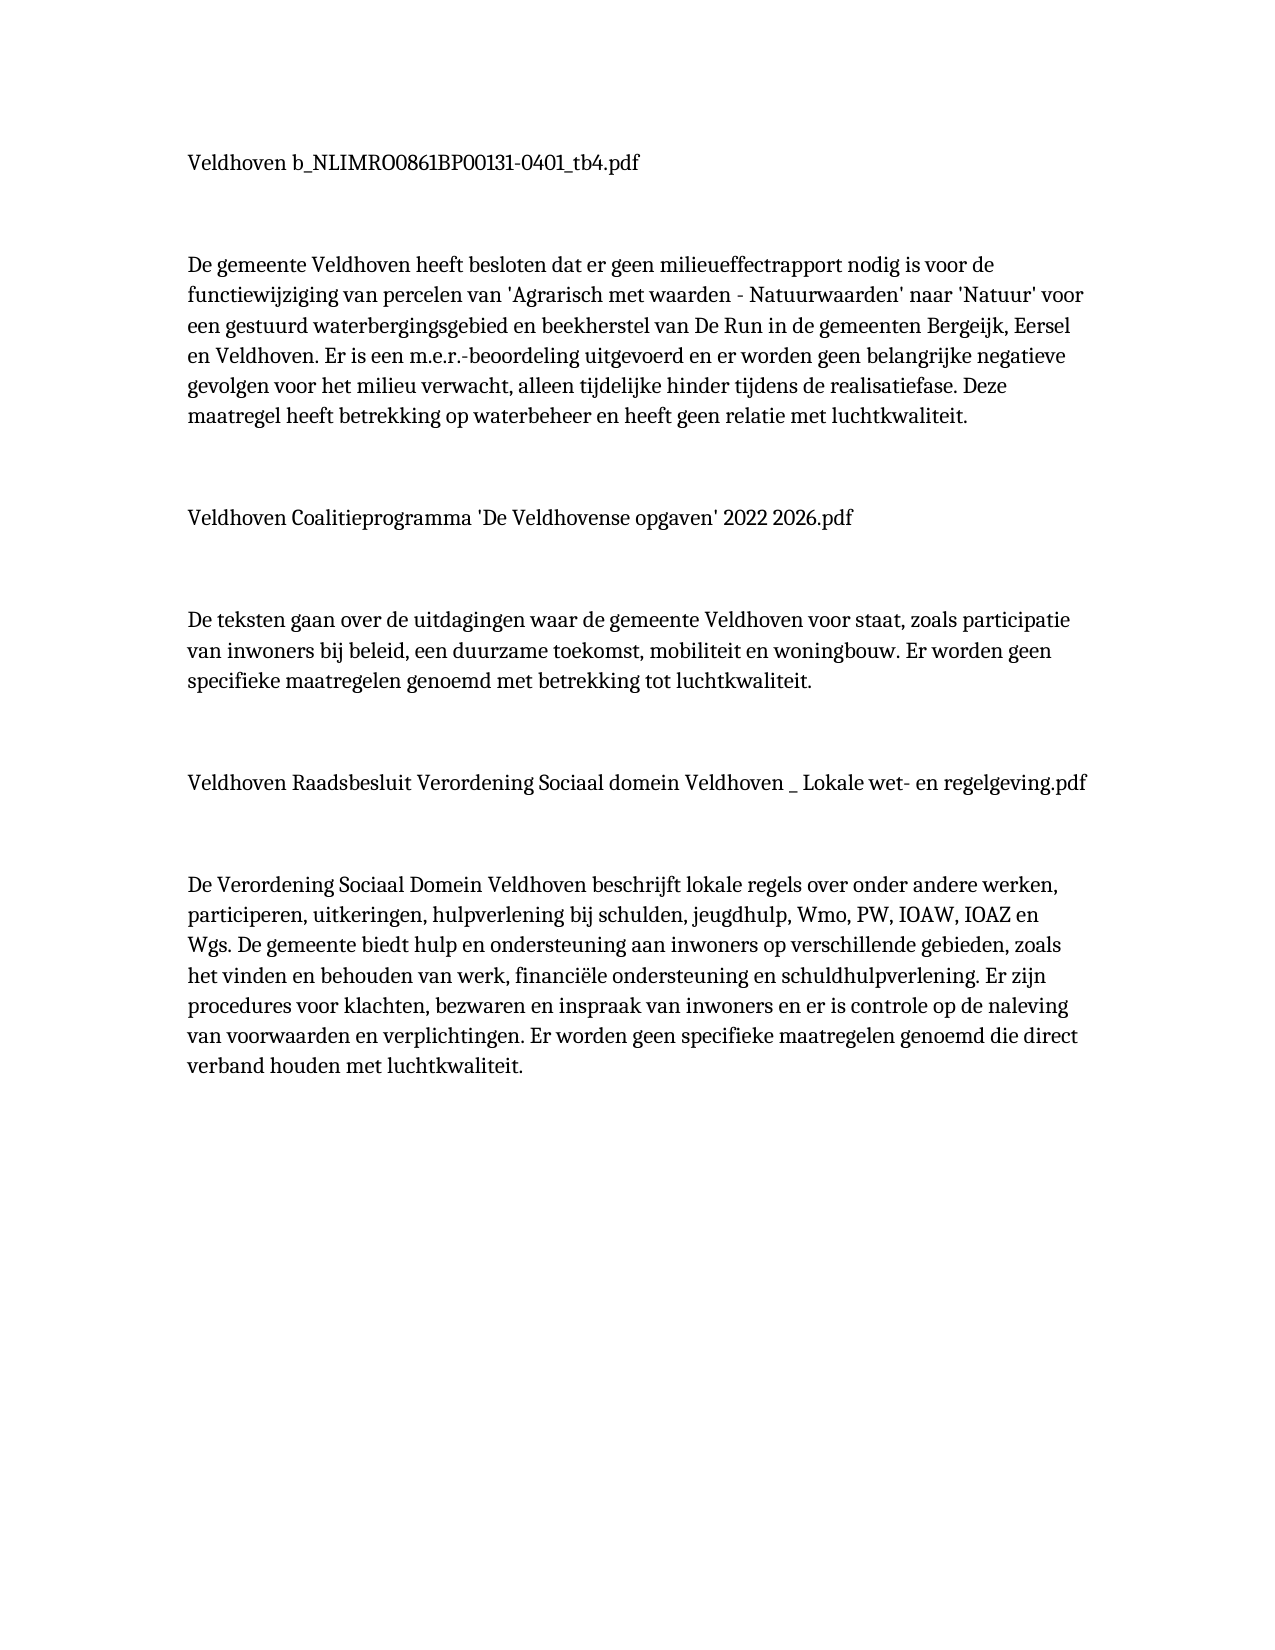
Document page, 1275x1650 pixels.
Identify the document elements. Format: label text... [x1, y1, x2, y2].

text De Verordening Sociaal Domein Veldhoven beschrijft lokale regels over onder andere werken, participeren, uitkeringen, hulpverlening bij schulden, jeugdhulp, Wmo, PW, IOAW, IOAZ en Wgs. De gemeente biedt hulp en ondersteuning aan inwoners op verschillende gebieden, zoals het vinden en behouden van werk, financiële ondersteuning en schuldhulpverlening. Er zijn procedures voor klachten, bezwaren en inspraak van inwoners en er is controle op de naleving van voorwaarden en verplichtingen. Er worden geen specifieke maatregelen genoemd die direct verband houden met luchtkwaliteit. [187, 872, 1087, 1079]
text Veldhoven b_NLIMRO0861BP00131-0401_tb4.pdf [187, 150, 1087, 176]
text De teksten gaan over de uitdagingen waar de gemeente Veldhoven voor staat, zoals participatie van inwoners bij beleid, een duurzame toekomst, mobiliteit en woningbouw. Er worden geen specifieke maatregelen genoemd met betrekking tot luchtkwaliteit. [187, 607, 1087, 694]
text Veldhoven Coalitieprogramma 'De Veldhovense opgaven' 2022 2026.pdf [187, 505, 1087, 532]
text Veldhoven Raadsbesluit Verordening Sociaal domein Veldhoven _ Lokale wet- en regelgeving.pdf [187, 770, 1087, 796]
text De gemeente Veldhoven heeft besloten dat er geen milieueffectrapport nodig is voor de functiewijziging van percelen van 'Agrarisch met waarden - Natuurwaarden' naar 'Natuur' voor een gestuurd waterbergingsgebied en beekherstel van De Run in de gemeenten Bergeijk, Eersel en Veldhoven. Er is een m.e.r.-beoordeling uitgevoerd en er worden geen belangrijke negatieve gevolgen voor het milieu verwacht, alleen tijdelijke hinder tijdens de realisatiefase. Deze maatregel heeft betrekking op waterbeheer en heeft geen relatie met luchtkwaliteit. [187, 252, 1087, 429]
